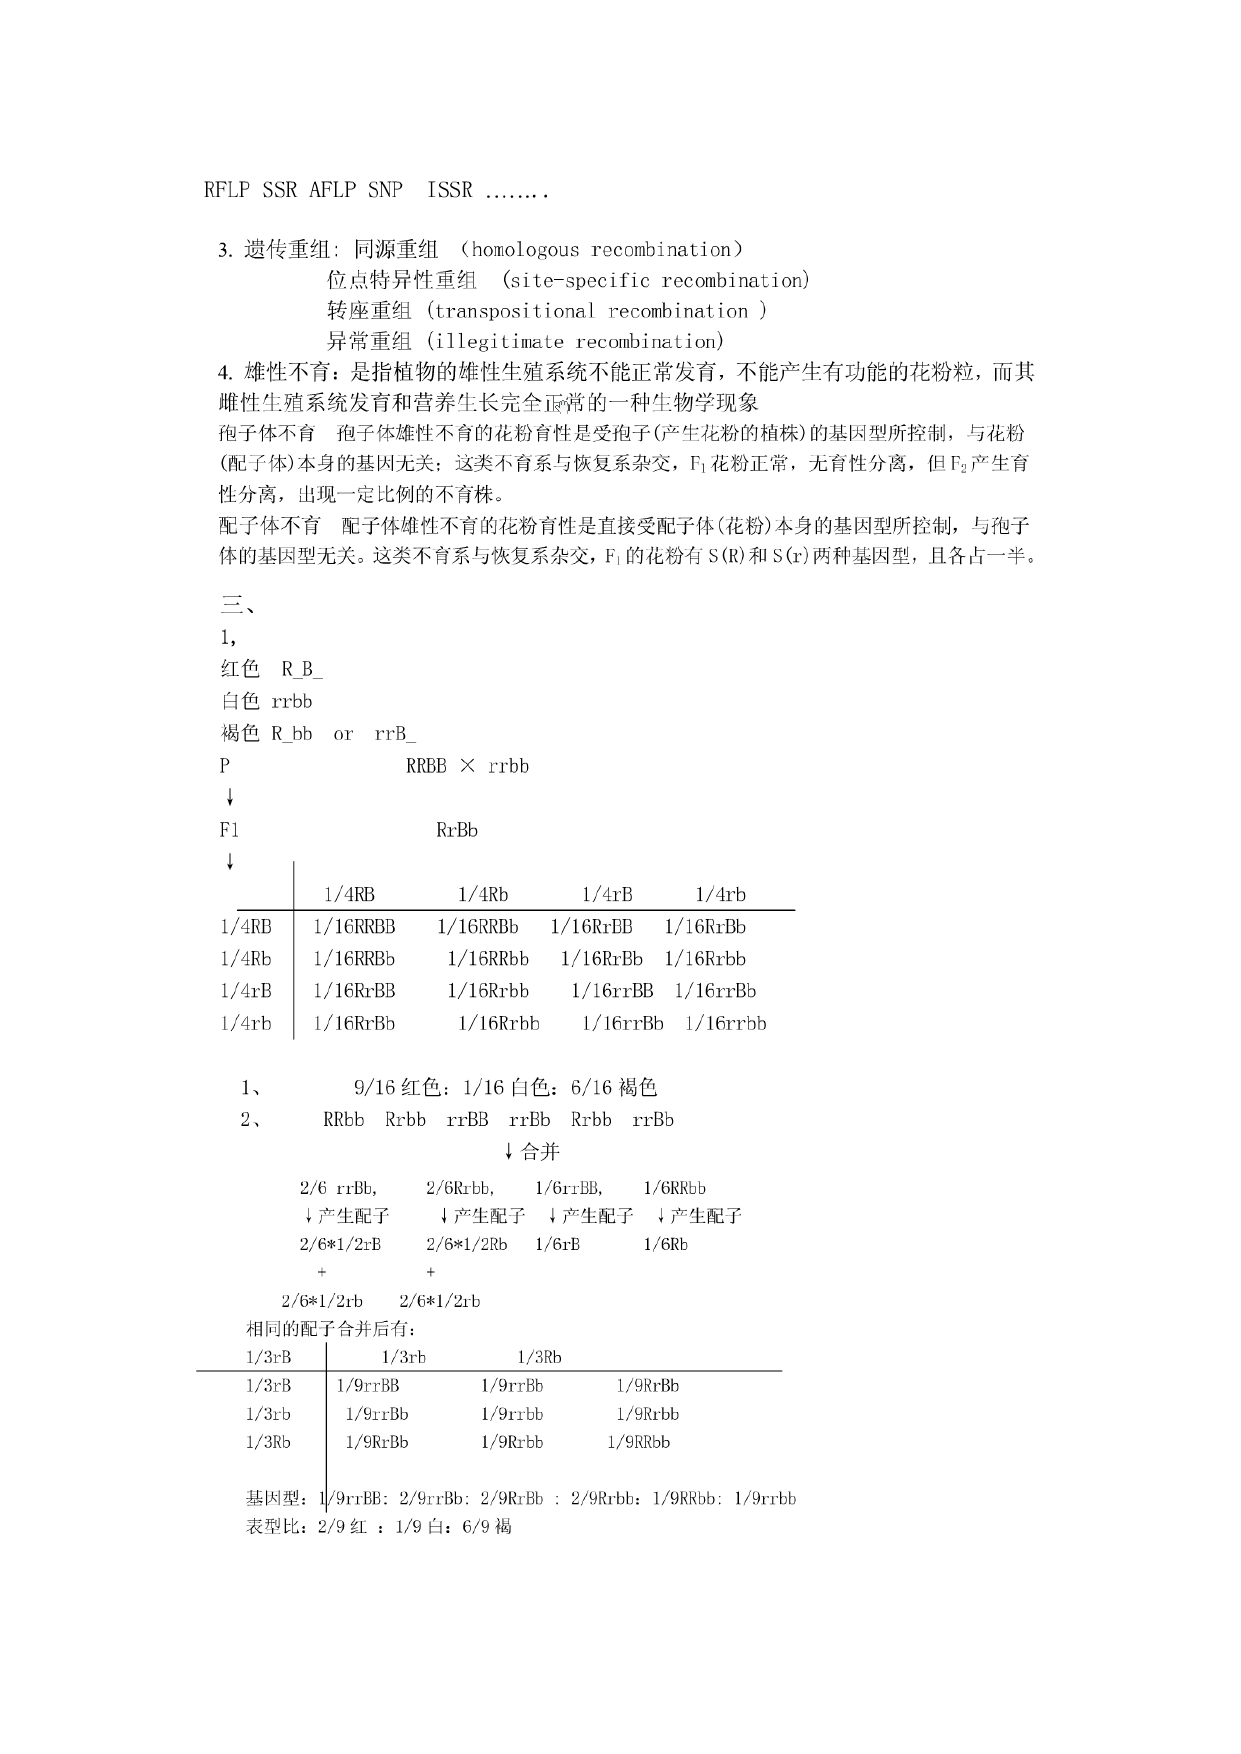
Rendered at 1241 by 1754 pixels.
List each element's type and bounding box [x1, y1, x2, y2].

picture [187, 584, 813, 1552]
picture [187, 162, 565, 209]
picture [187, 227, 1055, 573]
